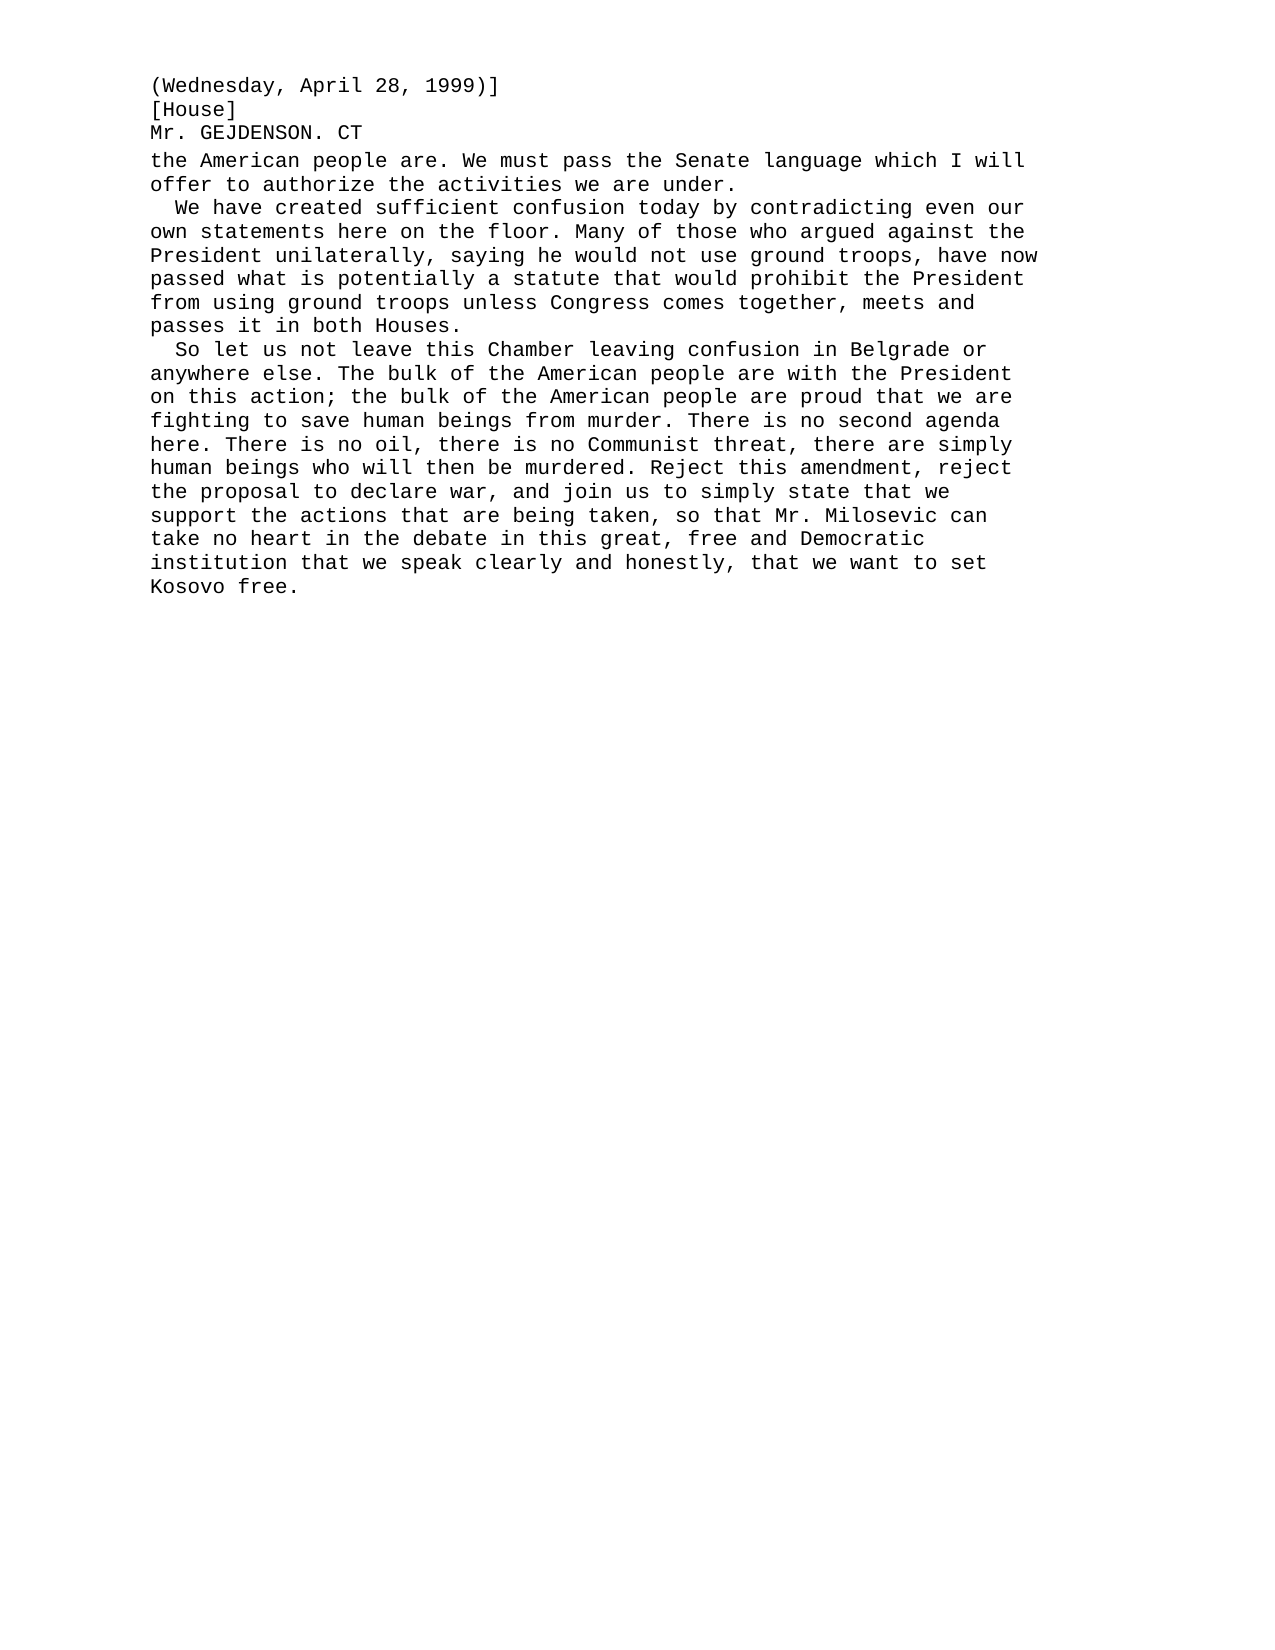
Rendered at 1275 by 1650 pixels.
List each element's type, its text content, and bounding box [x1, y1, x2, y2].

text passed what is potentially a statute that would prohibit the President [150, 268, 1125, 292]
text So let us not leave this Chamber leaving confusion in Belgrade or [150, 339, 1125, 363]
text here. There is no oil, there is no Communist threat, there are simply [150, 434, 1125, 457]
text take no heart in the debate in this great, free and Democratic [150, 528, 1125, 552]
text We have created sufficient confusion today by contradicting even our [150, 197, 1125, 221]
text human beings who will then be murdered. Reject this amendment, reject [150, 457, 1125, 481]
text anywhere else. The bulk of the American people are with the President [150, 363, 1125, 386]
text the American people are. We must pass the Senate language which I will [150, 150, 1125, 174]
text on this action; the bulk of the American people are proud that we are [150, 386, 1125, 410]
text from using ground troops unless Congress comes together, meets and [150, 292, 1125, 316]
text the proposal to declare war, and join us to simply state that we [150, 481, 1125, 505]
text passes it in both Houses. [150, 316, 1125, 339]
text offer to authorize the activities we are under. [150, 174, 1125, 197]
text President unilaterally, saying he would not use ground troops, have now [150, 244, 1125, 268]
text support the actions that are being taken, so that Mr. Milosevic can [150, 505, 1125, 528]
text fighting to save human beings from murder. There is no second agenda [150, 410, 1125, 434]
text Kosovo free. [150, 576, 1125, 599]
text institution that we speak clearly and honestly, that we want to set [150, 552, 1125, 576]
text own statements here on the floor. Many of those who argued against the [150, 221, 1125, 244]
